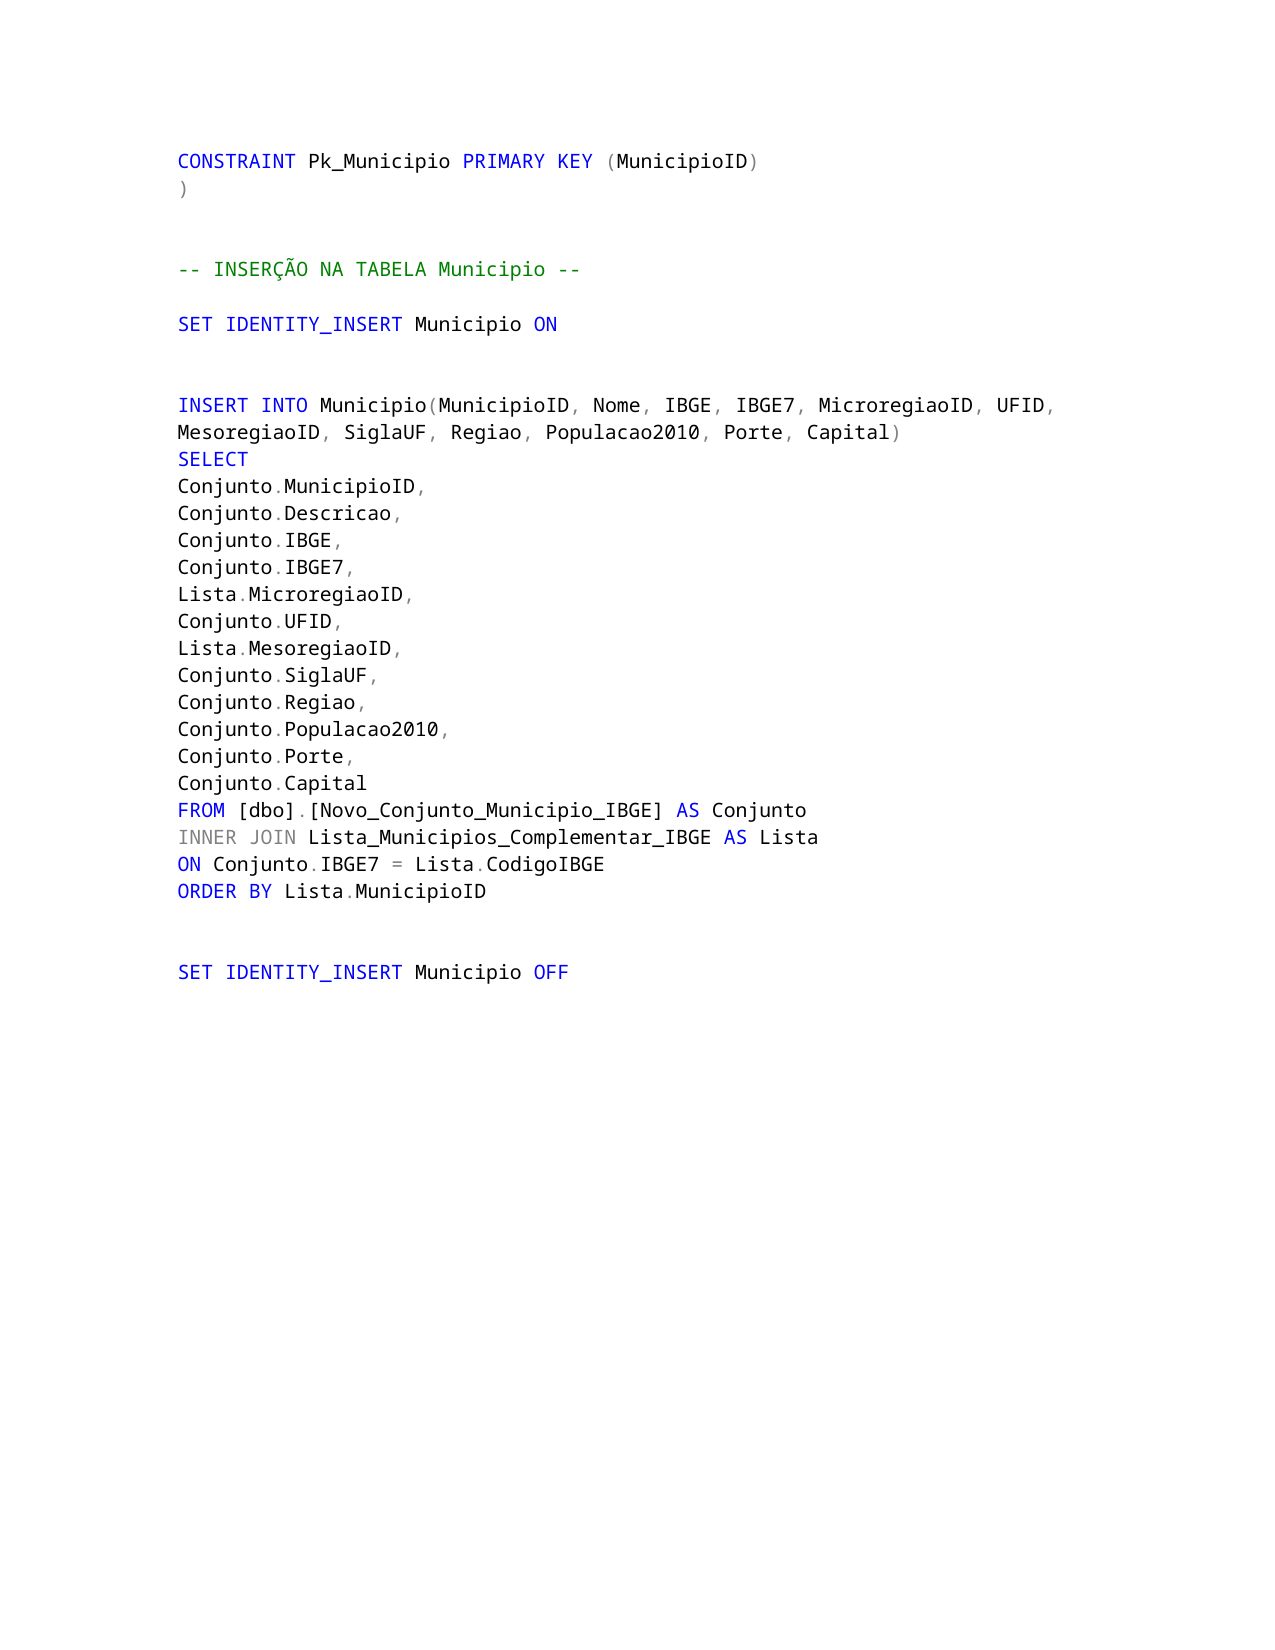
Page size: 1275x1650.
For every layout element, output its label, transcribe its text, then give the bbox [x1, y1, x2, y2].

text ON Conjunto.IBGE7 = Lista.CodigoIBGE [177, 850, 1098, 877]
text ORDER BY Lista.MunicipioID [177, 877, 1098, 904]
text ) [177, 174, 1098, 202]
text Lista.MicroregiaoID, [177, 580, 1098, 607]
text -- INSERÇÃO NA TABELA Municipio -- [177, 256, 1098, 282]
text Conjunto.UFID, [177, 607, 1098, 634]
text Conjunto.IBGE7, [177, 553, 1098, 580]
text Conjunto.SiglaUF, [177, 661, 1098, 688]
text FROM [dbo].[Novo_Conjunto_Municipio_IBGE] AS Conjunto [177, 796, 1098, 823]
text Conjunto.Capital [177, 769, 1098, 796]
text INNER JOIN Lista_Municipios_Complementar_IBGE AS Lista [177, 823, 1098, 850]
text SET IDENTITY_INSERT Municipio ON [177, 311, 1098, 337]
text Conjunto.Porte, [177, 742, 1098, 769]
text Conjunto.IBGE, [177, 526, 1098, 553]
text Conjunto.MunicipioID, [177, 472, 1098, 499]
text SET IDENTITY_INSERT Municipio OFF [177, 958, 1098, 985]
text INSERT INTO Municipio(MunicipioID, Nome, IBGE, IBGE7, MicroregiaoID, UFID, MesoregiaoID, SiglaUF, Regiao, Populacao2010, Porte, Capital) [177, 391, 1098, 445]
text Conjunto.Populacao2010, [177, 715, 1098, 742]
text Conjunto.Regiao, [177, 688, 1098, 715]
text SELECT [177, 445, 1098, 472]
text Lista.MesoregiaoID, [177, 634, 1098, 661]
text CONSTRAINT Pk_Municipio PRIMARY KEY (MunicipioID) [177, 148, 1098, 174]
text Conjunto.Descricao, [177, 499, 1098, 526]
